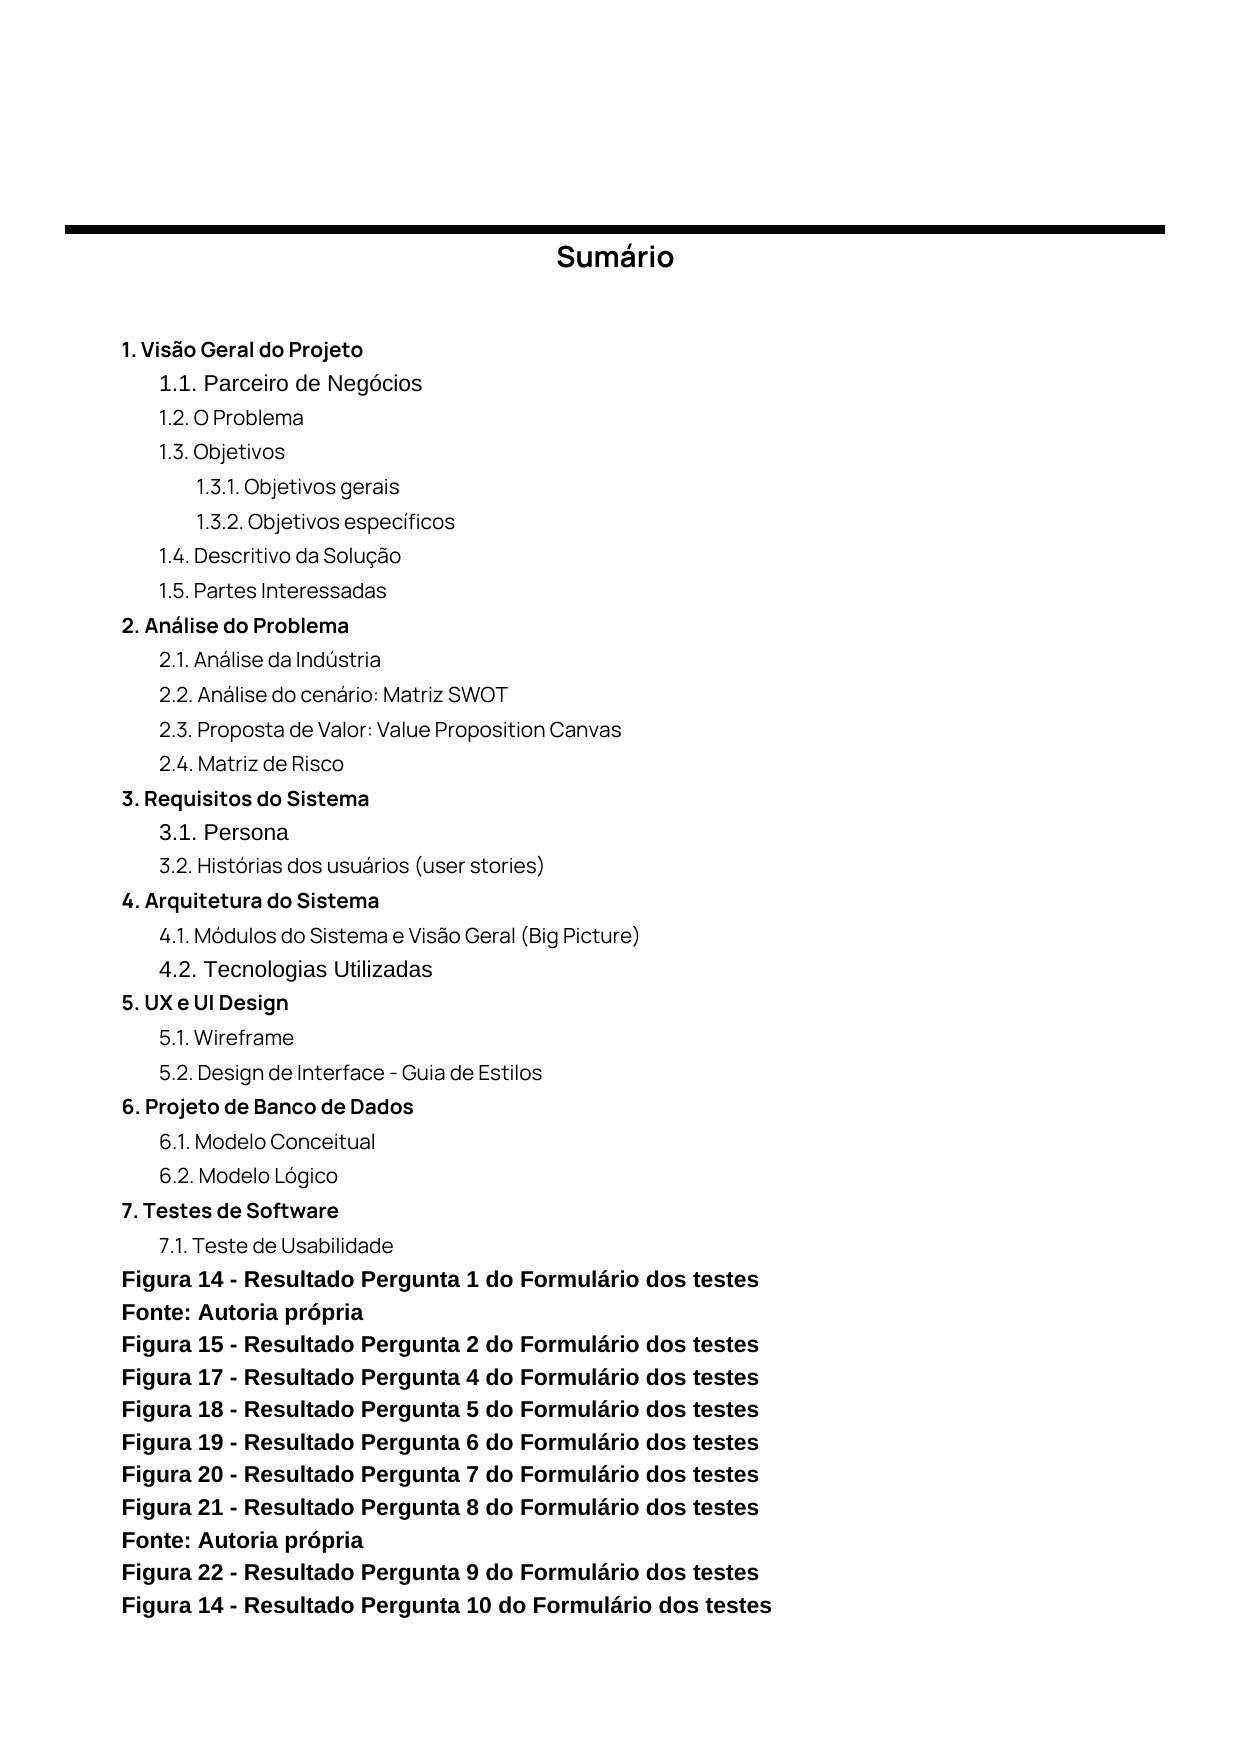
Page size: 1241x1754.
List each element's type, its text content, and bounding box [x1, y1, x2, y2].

text Sumário [65, 234, 1165, 276]
